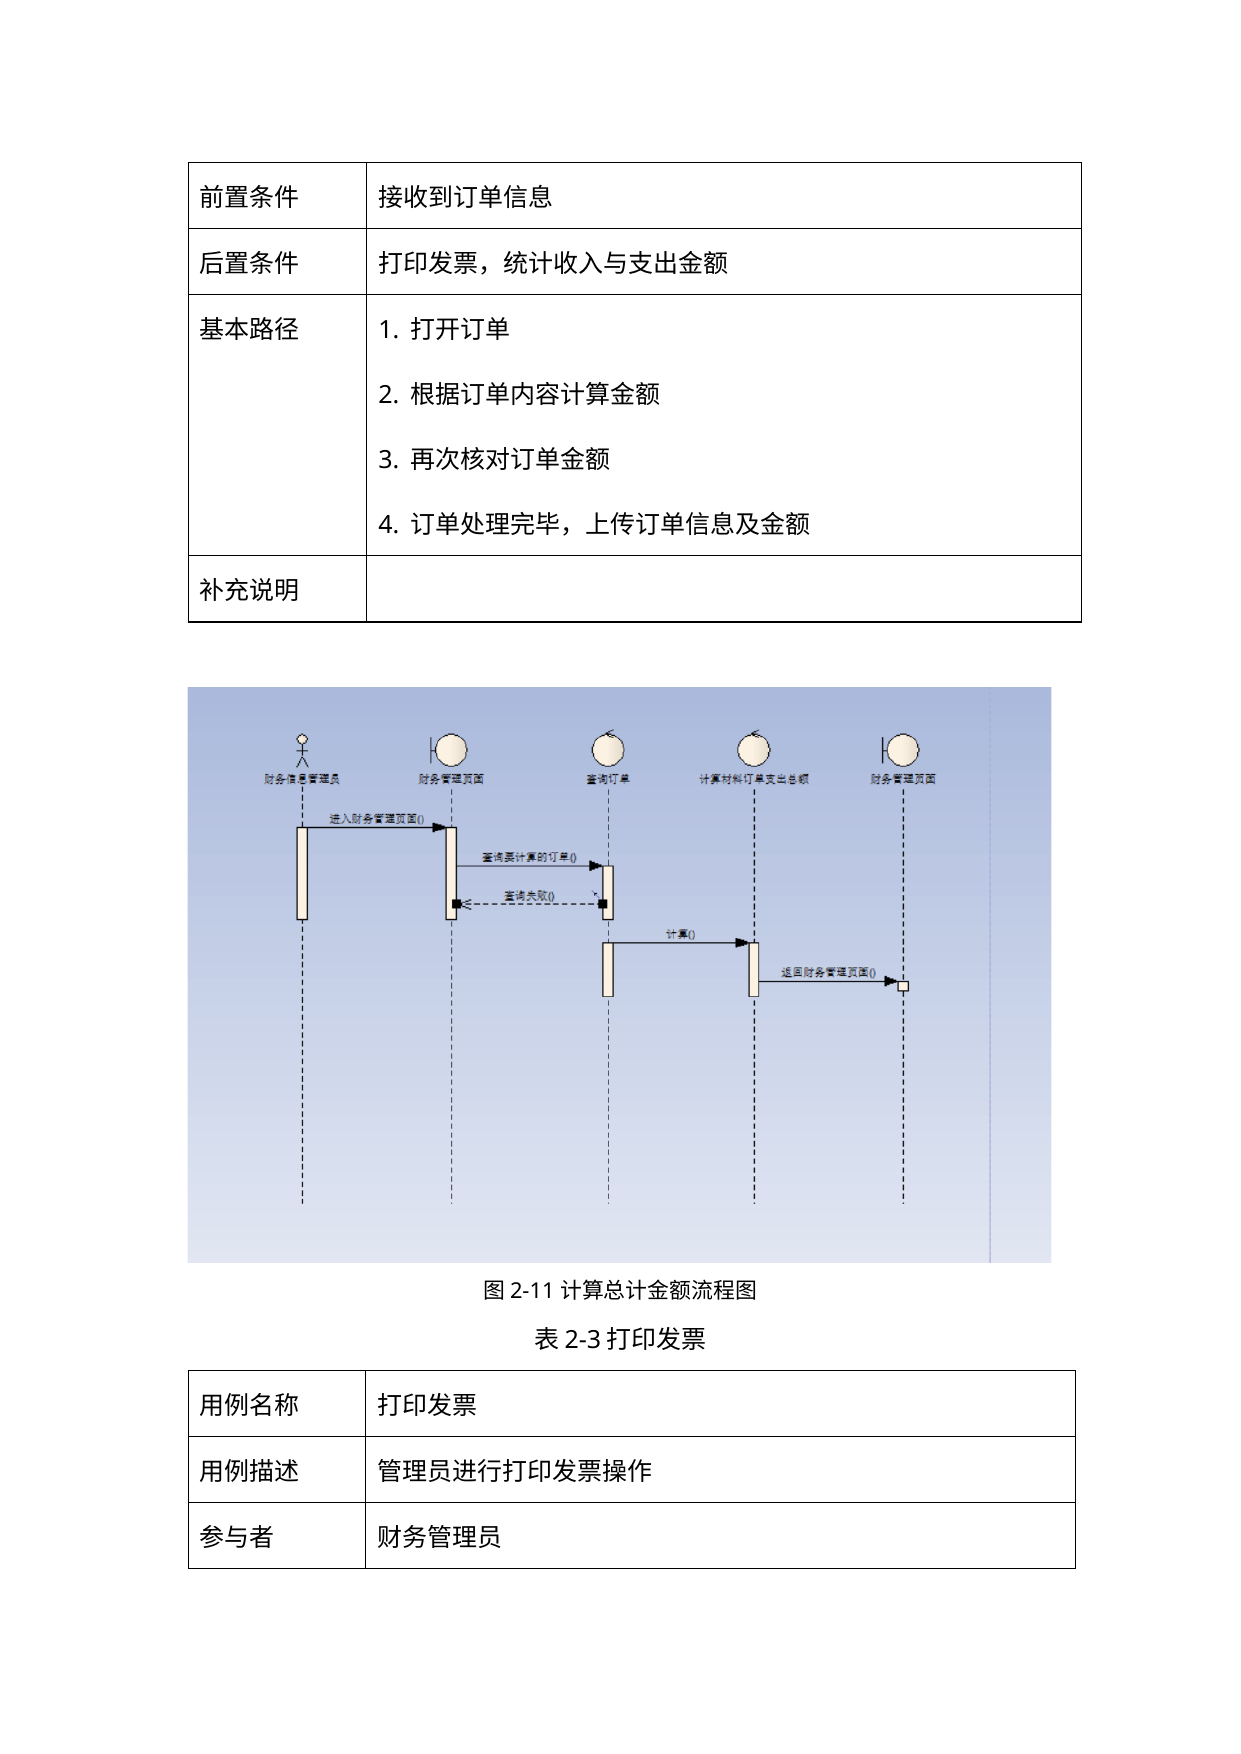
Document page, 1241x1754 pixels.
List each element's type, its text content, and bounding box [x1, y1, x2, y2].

table_cell 基本路径 [189, 295, 366, 555]
table_cell 参与者 [189, 1503, 365, 1568]
table_cell 补充说明 [189, 556, 366, 621]
table_header 打印发票 [366, 1371, 1075, 1436]
table_cell 管理员进行打印发票操作 [366, 1437, 1075, 1502]
table_cell 后置条件 [189, 229, 366, 294]
table_cell 前置条件 [189, 163, 366, 228]
table_cell 财务管理员 [366, 1503, 1075, 1568]
table_cell 用例描述 [189, 1437, 365, 1502]
table_cell 接收到订单信息 [367, 163, 1081, 228]
list 图2-11 计算总计金额流程图 [187, 1272, 1053, 1305]
picture [187, 687, 1052, 1263]
table_header 用例名称 [189, 1371, 365, 1436]
list 表2-3打印发票 [187, 1305, 1053, 1370]
table_cell 打印发票，统计收入与支出金额 [367, 229, 1081, 294]
table_cell [367, 556, 1081, 621]
table_cell 打开订单 根据订单内容计算金额 再次核对订单金额 订单处理完毕，上传订单信息及金额 [367, 295, 1081, 555]
